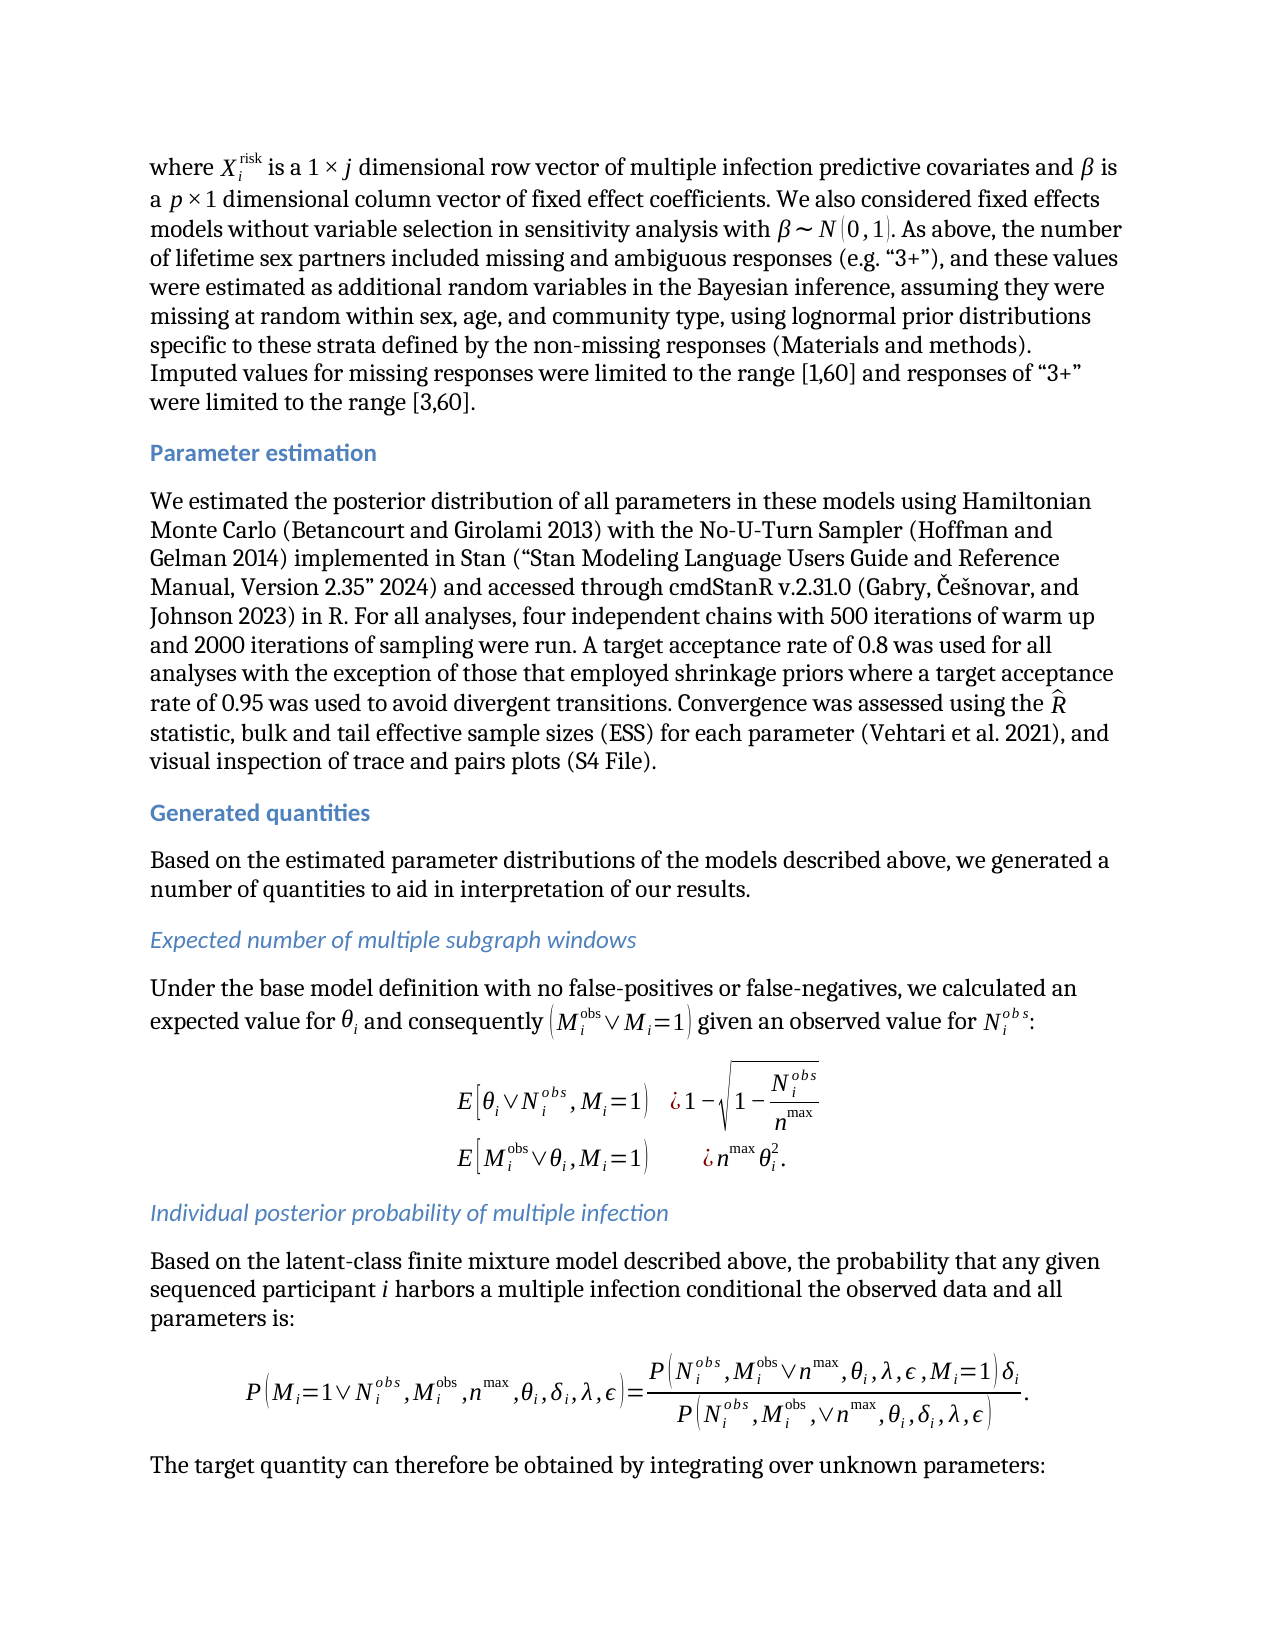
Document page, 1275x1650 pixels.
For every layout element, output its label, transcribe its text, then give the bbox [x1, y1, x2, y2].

text Under the base model definition with no false-positives or false-negatives, we calculated an expected value for and consequently given an observed value for : [150, 974, 1125, 1041]
text Based on the estimated parameter distributions of the models described above, we generated a number of quantities to aid in interpretation of our results. [150, 846, 1125, 903]
text The target quantity can therefore be obtained by integrating over unknown parameters: [150, 1451, 1125, 1480]
subtitle Generated quantities [150, 797, 1125, 827]
subtitle Individual posterior probability of multiple infection [150, 1197, 1125, 1228]
subtitle Expected number of multiple subgraph windows [150, 924, 1125, 955]
subtitle Parameter estimation [150, 438, 1125, 468]
text We estimated the posterior distribution of all parameters in these models using Hamiltonian Monte Carlo (Betancourt and Girolami 2013) with the No-U-Turn Sampler (Hoffman and Gelman 2014) implemented in Stan (“Stan Modeling Language Users Guide and Reference Manual, Version 2.35” 2024) and accessed through cmdStanR v.2.31.0 (Gabry, Češnovar, and Johnson 2023) in R. For all analyses, four independent chains with 500 iterations of warm up and 2000 iterations of sampling were run. A target acceptance rate of 0.8 was used for all analyses with the exception of those that employed shrinkage priors where a target acceptance rate of 0.95 was used to avoid divergent transitions. Convergence was assessed using the statistic, bulk and tail effective sample sizes (ESS) for each parameter (Vehtari et al. 2021), and visual inspection of trace and pairs plots (S4 File). [150, 487, 1125, 776]
text where is a dimensional row vector of multiple infection predictive covariates and is a dimensional column vector of fixed effect coefficients. We also considered fixed effects models without variable selection in sensitivity analysis with . As above, the number of lifetime sex partners included missing and ambiguous responses (e.g. “3+”), and these values were estimated as additional random variables in the Bayesian inference, assuming they were missing at random within sex, age, and community type, using lognormal prior distributions specific to these strata defined by the non-missing responses (Materials and methods). Imputed values for missing responses were limited to the range [1,60] and responses of “3+” were limited to the range [3,60]. [150, 150, 1125, 417]
text Based on the latent-class finite mixture model described above, the probability that any given sequenced participant harbors a multiple infection conditional the observed data and all parameters is: [150, 1247, 1125, 1333]
